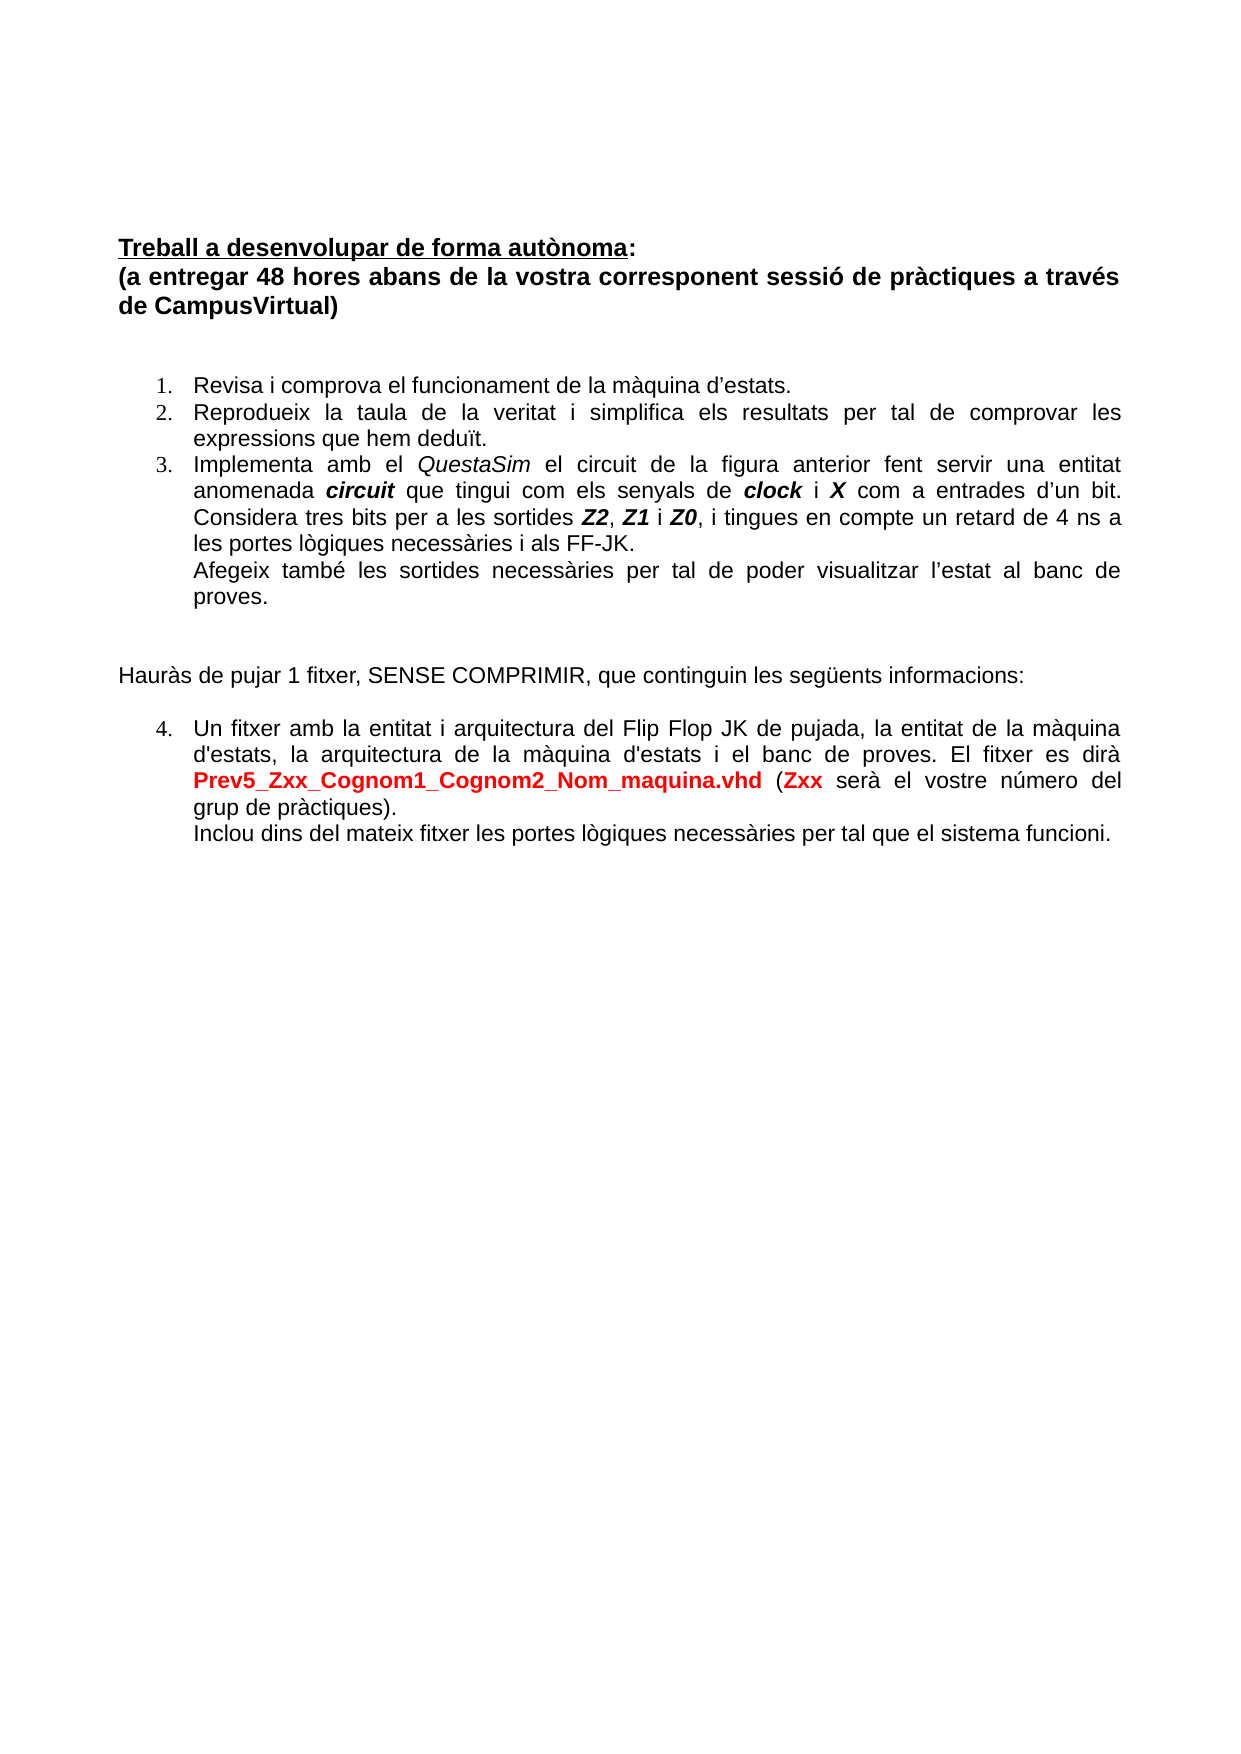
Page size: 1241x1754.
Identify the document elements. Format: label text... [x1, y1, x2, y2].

text Treball a desenvolupar de forma autònoma: [118, 233, 1122, 262]
text Hauràs de pujar 1 fitxer, SENSE COMPRIMIR, que continguin les següents informacions: [118, 662, 1122, 688]
text Inclou dins del mateix fitxer les portes lògiques necessàries per tal que el sistema funcioni. [193, 820, 1122, 846]
list Revisa i comprova el funcionament de la màquina d’estats. [156, 372, 1122, 398]
list Reprodueix la taula de la veritat i simplifica els resultats per tal de comprovar les expressions que hem deduït. [156, 398, 1122, 451]
text (a entregar 48 hores abans de la vostra corresponent sessió de pràctiques a través de CampusVirtual) [118, 262, 1122, 319]
list Un fitxer amb la entitat i arquitectura del Flip Flop JK de pujada, la entitat de la màquina d'estats, la arquitectura de la màquina d'estats i el banc de proves. El fitxer es dirà Prev5_Zxx_Cognom1_Cognom2_Nom_maquina.vhd (Zxx serà el vostre número del grup de pràctiques). [156, 715, 1122, 820]
text Afegeix també les sortides necessàries per tal de poder visualitzar l’estat al banc de proves. [193, 557, 1122, 609]
list Implementa amb el QuestaSim el circuit de la figura anterior fent servir una entitat anomenada circuit que tingui com els senyals de clock i X com a entrades d’un bit. Considera tres bits per a les sortides Z2, Z1 i Z0, i tingues en compte un retard de 4 ns a les portes lògiques necessàries i als FF-JK. [156, 451, 1122, 557]
